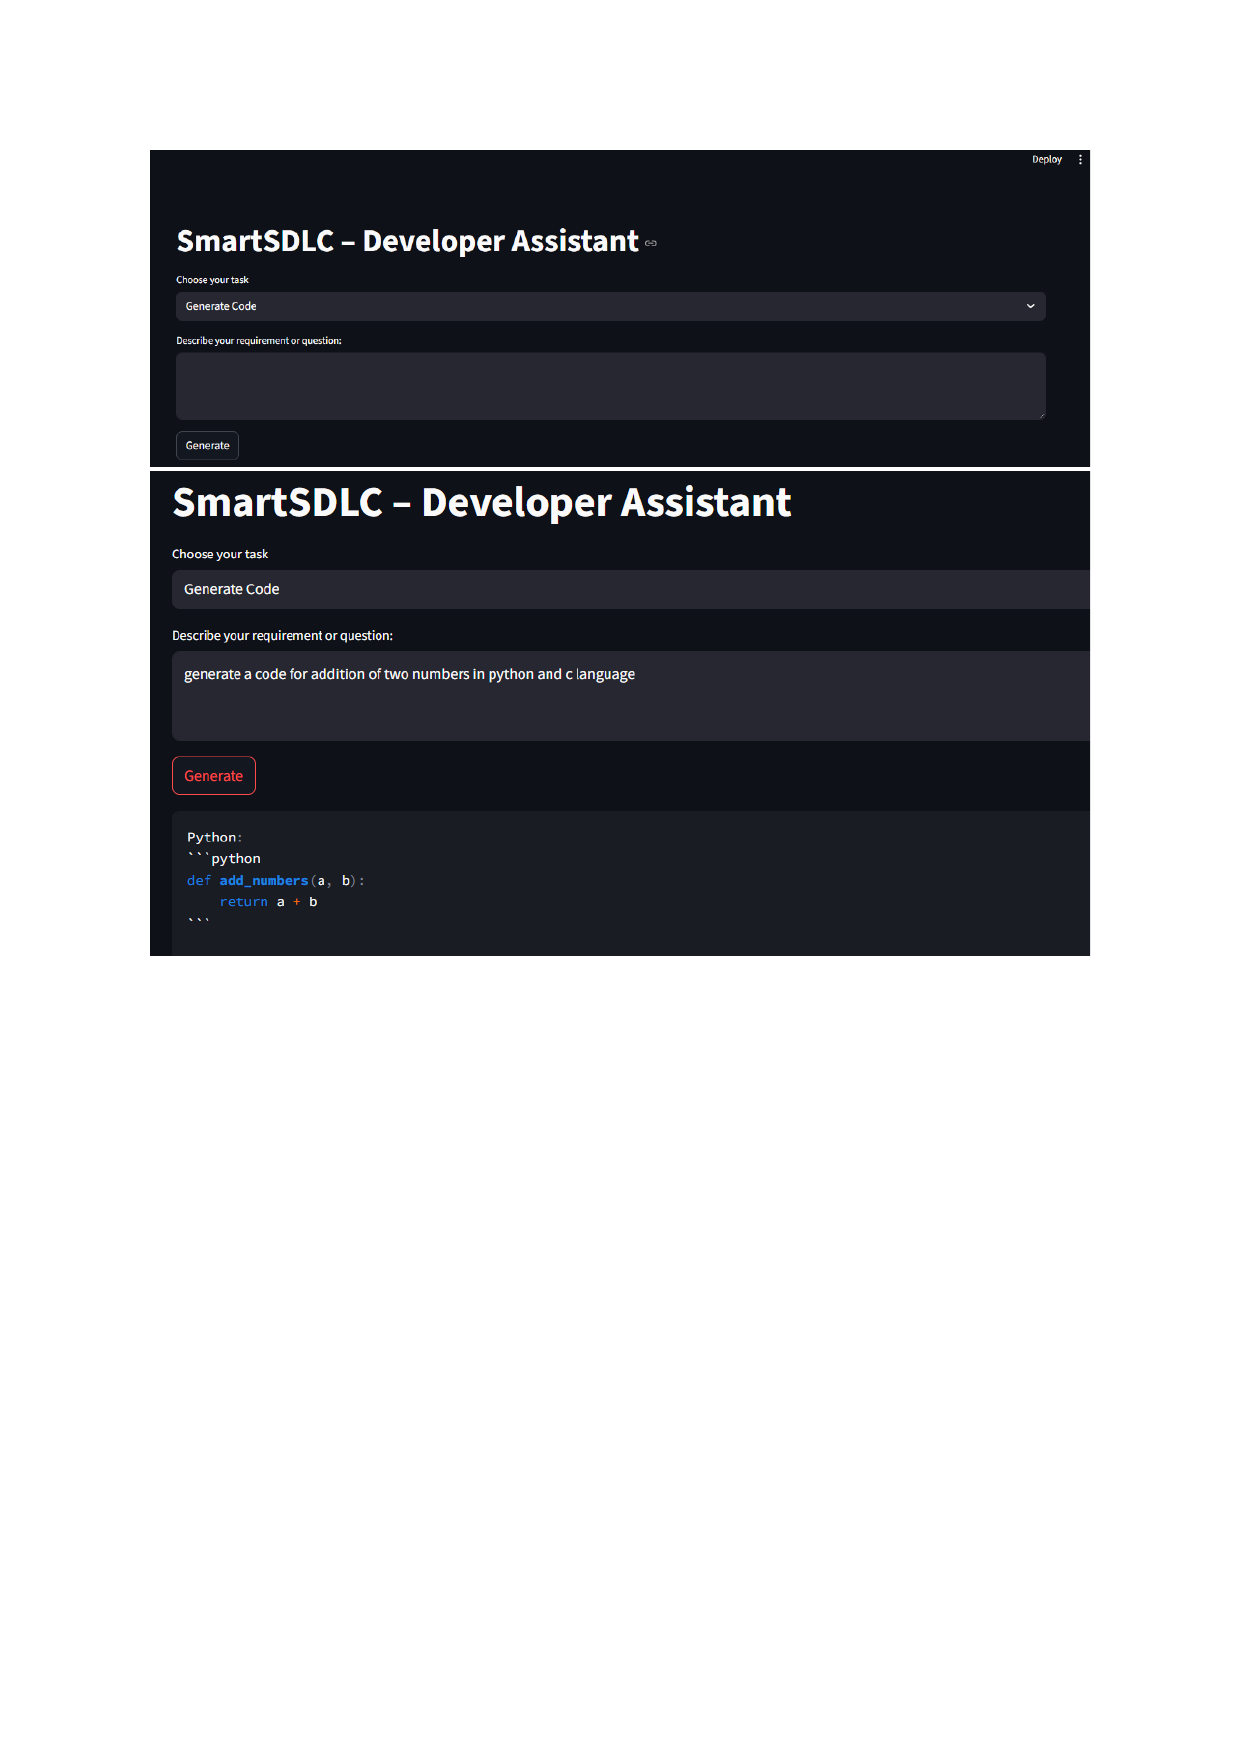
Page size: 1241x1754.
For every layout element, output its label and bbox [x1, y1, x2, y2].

picture [150, 150, 1091, 467]
picture [150, 471, 1091, 956]
